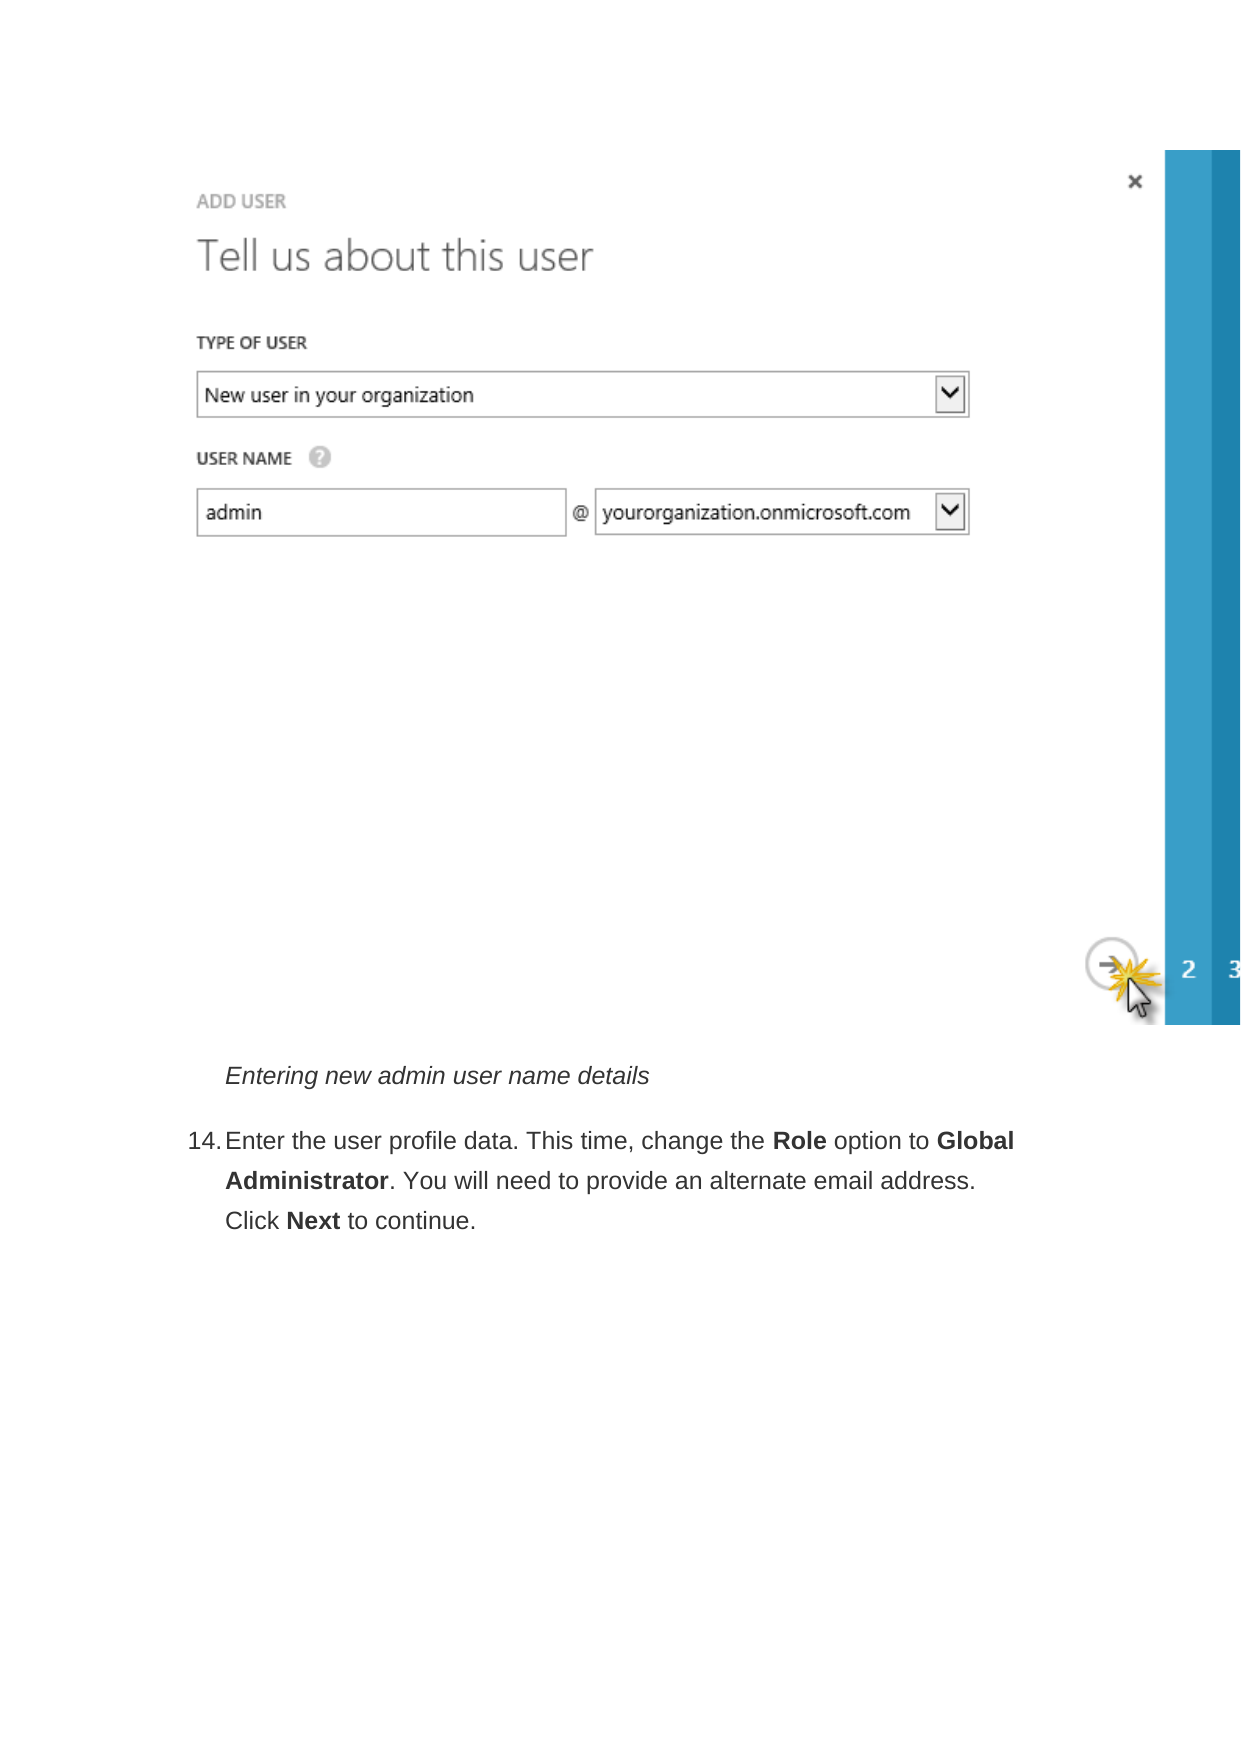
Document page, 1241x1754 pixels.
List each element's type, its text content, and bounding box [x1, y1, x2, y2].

list Enter the user profile data. This time, change the Role option to Global Administrator. You will need to provide an alternate email address. Click Next to continue. [187, 1115, 1090, 1235]
text Entering new admin user name details [225, 1050, 1090, 1090]
picture [150, 150, 1241, 1025]
